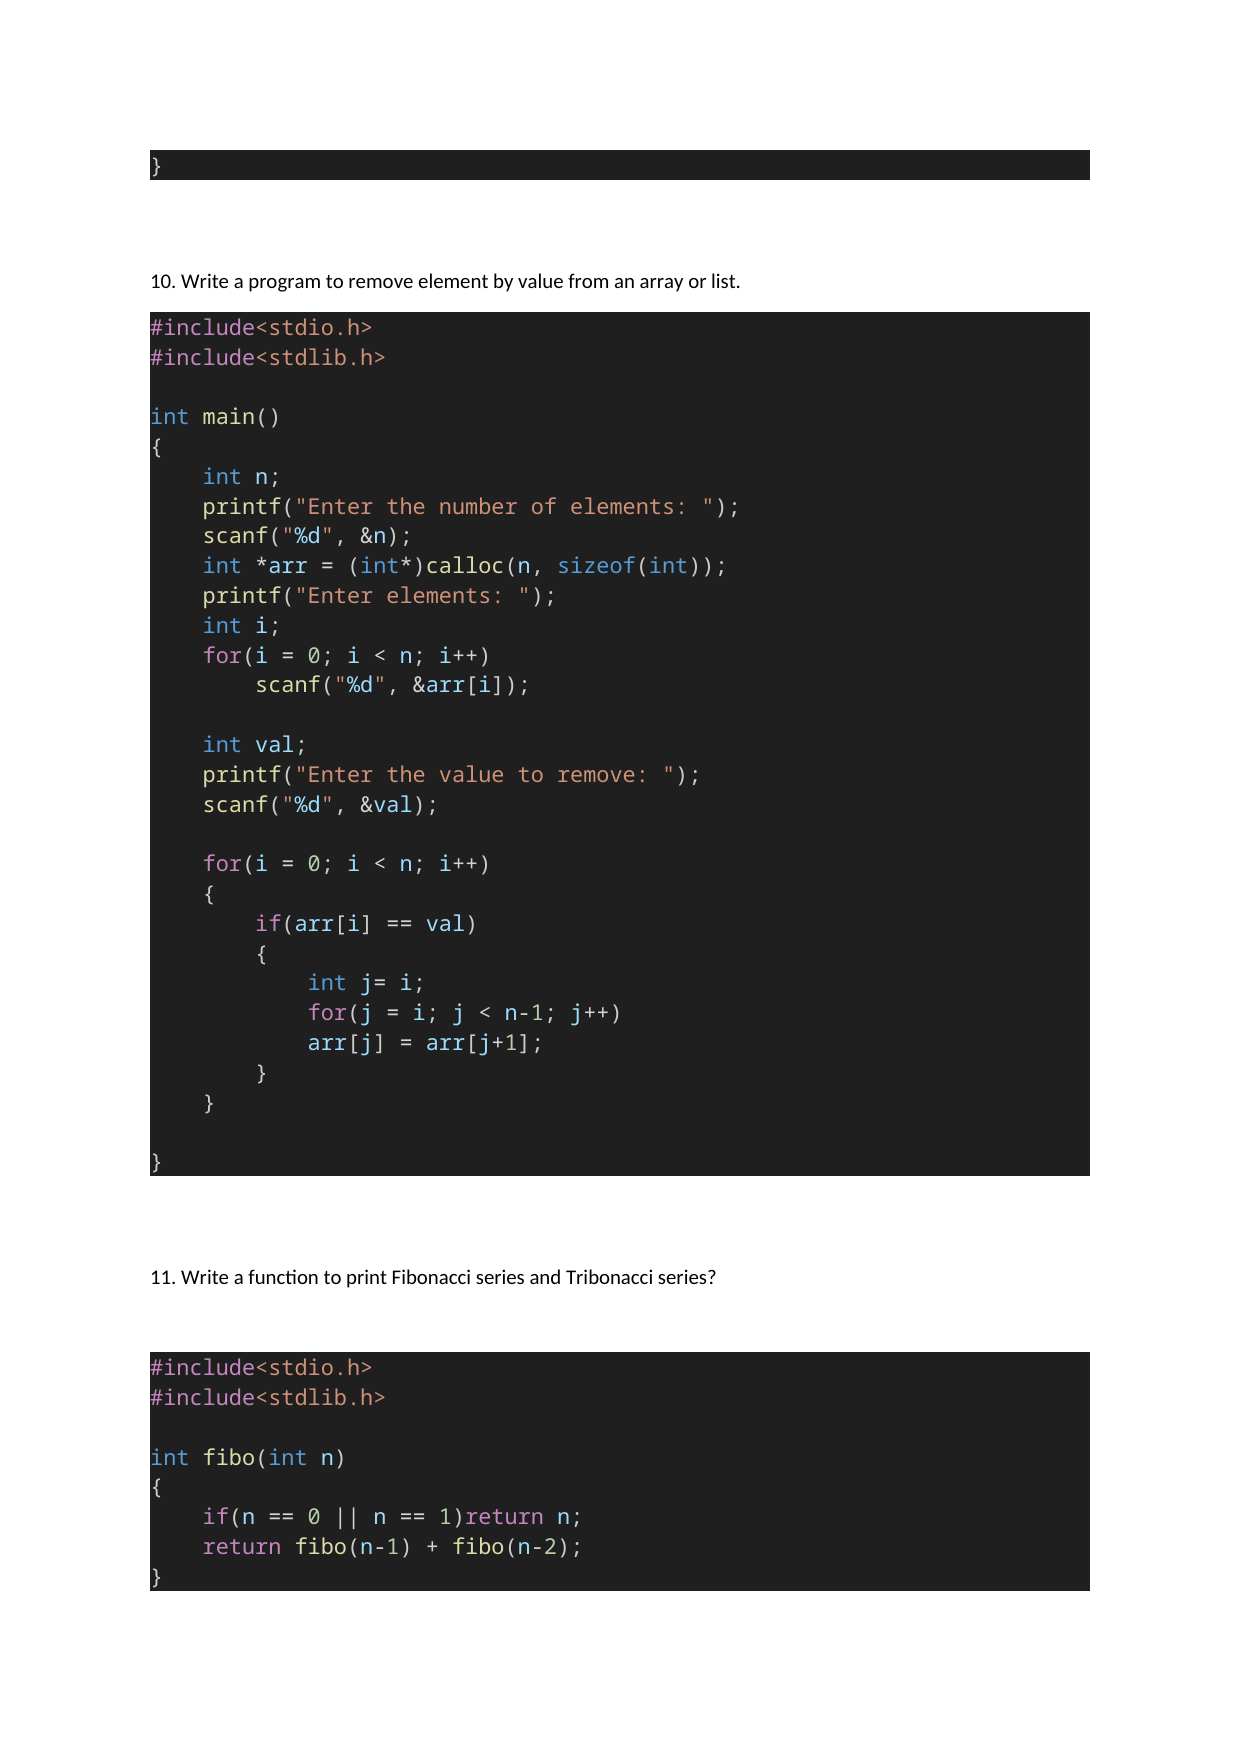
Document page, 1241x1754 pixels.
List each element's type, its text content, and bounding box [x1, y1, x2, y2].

text int val; [150, 729, 1090, 759]
text scanf("%d", &val); [150, 789, 1090, 818]
text } [150, 150, 1090, 180]
text { [150, 938, 1090, 967]
text int j= i; [150, 967, 1090, 997]
text #include<stdio.h> [150, 1352, 1090, 1382]
text int *arr = (int*)calloc(n, sizeof(int)); [150, 550, 1090, 580]
text if(arr[i] == val) [150, 908, 1090, 938]
text } [150, 1561, 1090, 1591]
text return fibo(n-1) + fibo(n-2); [150, 1531, 1090, 1561]
text { [150, 878, 1090, 908]
text for(i = 0; i < n; i++) [150, 848, 1090, 878]
text if(n == 0 || n == 1)return n; [150, 1501, 1090, 1531]
text } [150, 1146, 1090, 1176]
text scanf("%d", &n); [150, 521, 1090, 550]
text scanf("%d", &arr[i]); [150, 669, 1090, 699]
text int i; [150, 610, 1090, 640]
text 11. Write a function to print Fibonacci series and Tribonacci series? [150, 1264, 1090, 1289]
text for(i = 0; i < n; i++) [150, 640, 1090, 669]
text arr[j] = arr[j+1]; [150, 1027, 1090, 1057]
text int n; [150, 461, 1090, 491]
text #include<stdio.h> [150, 312, 1090, 342]
text #include<stdlib.h> [150, 1382, 1090, 1412]
text #include<stdlib.h> [150, 342, 1090, 372]
text printf("Enter the number of elements: "); [150, 491, 1090, 521]
text 10. Write a program to remove element by value from an array or list. [150, 268, 1090, 293]
text for(j = i; j < n-1; j++) [150, 997, 1090, 1027]
text } [150, 1057, 1090, 1087]
text int fibo(int n) [150, 1442, 1090, 1471]
text { [150, 431, 1090, 461]
text int main() [150, 401, 1090, 431]
text printf("Enter the value to remove: "); [150, 759, 1090, 789]
text { [150, 1471, 1090, 1501]
text } [150, 1087, 1090, 1116]
text printf("Enter elements: "); [150, 580, 1090, 610]
